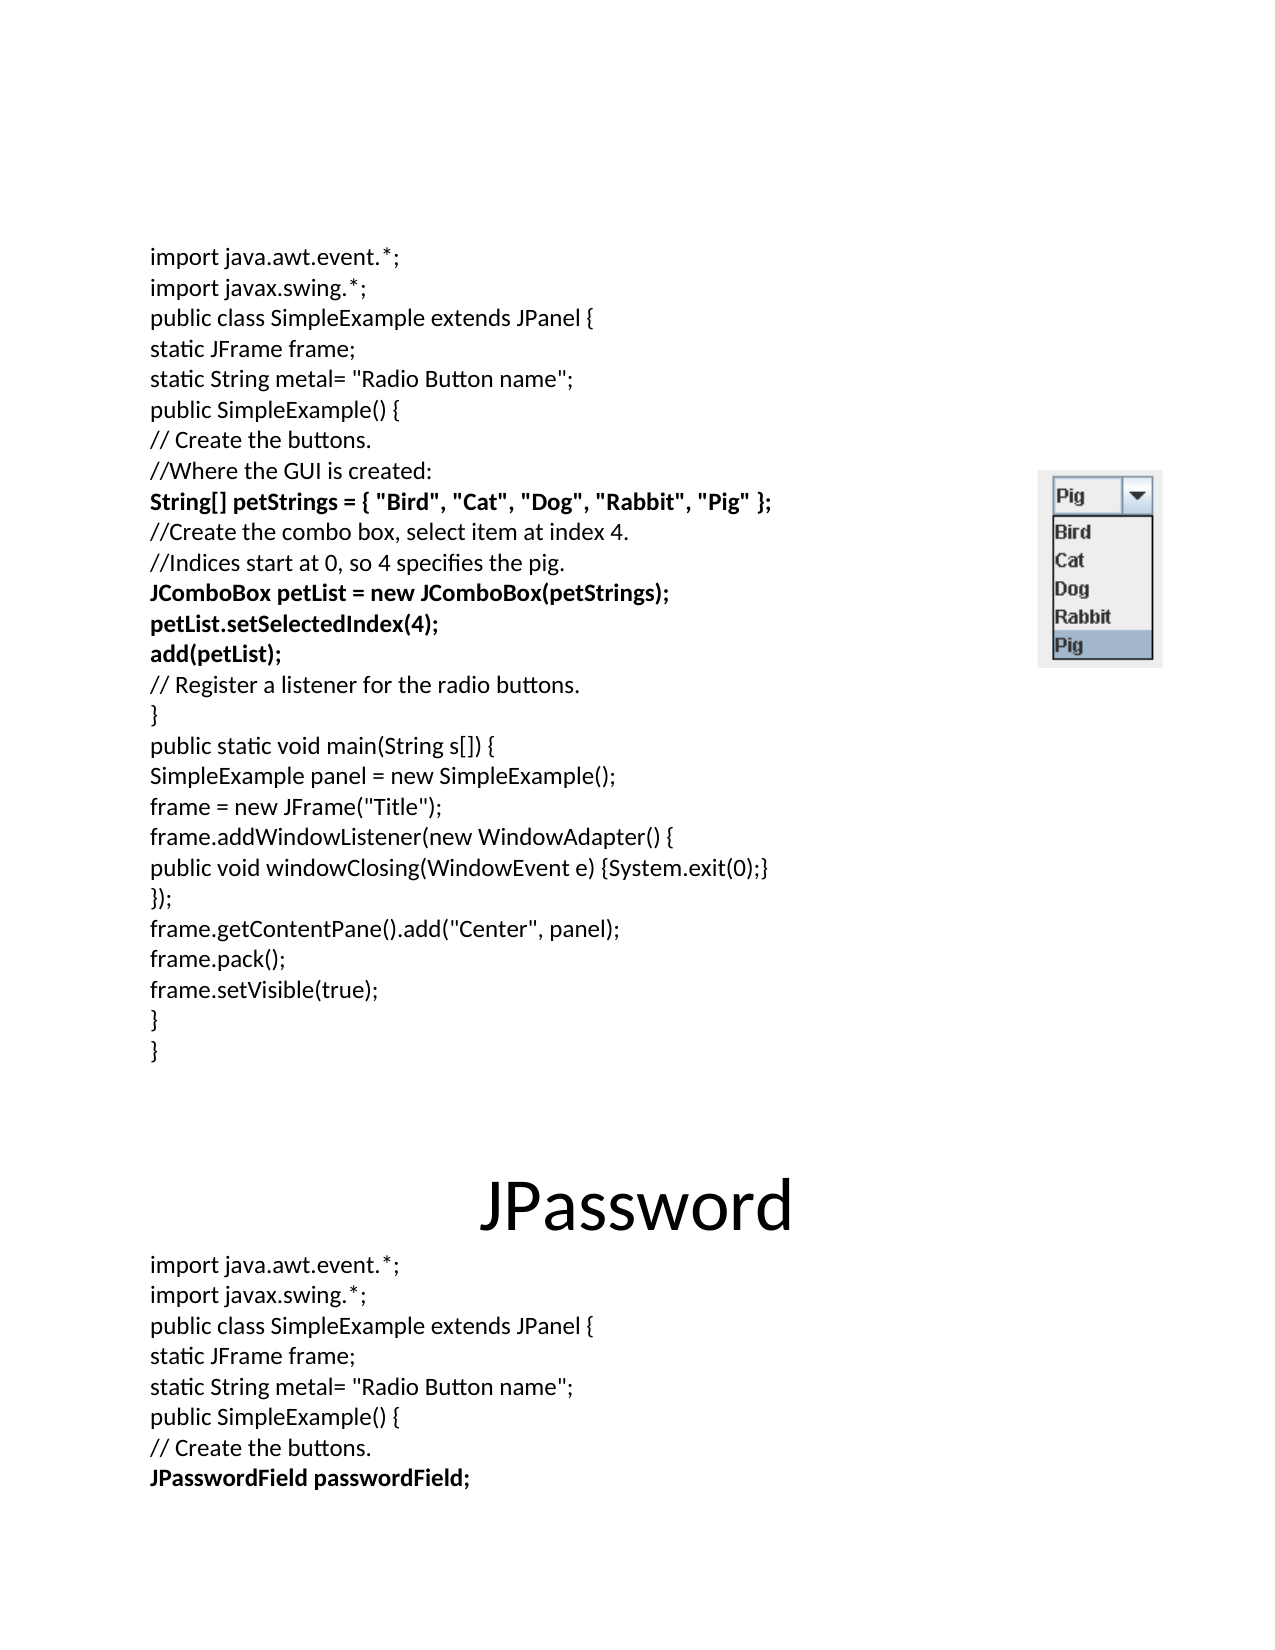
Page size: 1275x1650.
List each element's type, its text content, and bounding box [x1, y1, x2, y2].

text import javax.swing.*; [150, 272, 1125, 303]
text String[] petStrings = { "Bird", "Cat", "Dog", "Rabbit", "Pig" }; [150, 486, 1037, 516]
text // Register a listener for the radio buttons. [150, 669, 1125, 699]
text import java.awt.event.*; [150, 242, 1125, 272]
text } [150, 1004, 1125, 1035]
text public void windowClosing(WindowEvent e) {System.exit(0);} [150, 852, 1125, 882]
text public class SimpleExample extends JPanel { [150, 1310, 1125, 1340]
text static JFrame frame; [150, 333, 1125, 364]
text }); [150, 882, 1125, 913]
text JComboBox petList = new JComboBox(petStrings); [150, 577, 1037, 608]
text frame = new JFrame("Title"); [150, 791, 1125, 821]
text public SimpleExample() { [150, 1401, 1125, 1432]
text JPassword [150, 1157, 1125, 1249]
text // Create the buttons. [150, 1432, 1125, 1462]
text } [150, 699, 1125, 730]
text frame.getContentPane().add("Center", panel); [150, 913, 1125, 943]
text static String metal= "Radio Button name"; [150, 364, 1125, 394]
text import java.awt.event.*; [150, 1249, 1125, 1279]
text //Create the combo box, select item at index 4. [150, 516, 1037, 547]
text frame.pack(); [150, 943, 1125, 974]
text static String metal= "Radio Button name"; [150, 1371, 1125, 1401]
text public class SimpleExample extends JPanel { [150, 303, 1125, 333]
picture [1037, 470, 1163, 668]
text JPasswordField passwordField; [150, 1462, 1125, 1493]
text //Where the GUI is created: [150, 455, 1125, 486]
text } [150, 1035, 1125, 1066]
text public static void main(String s[]) { [150, 730, 1125, 760]
text static JFrame frame; [150, 1340, 1125, 1371]
text frame.setVisible(true); [150, 974, 1125, 1004]
text frame.addWindowListener(new WindowAdapter() { [150, 821, 1125, 852]
text public SimpleExample() { [150, 394, 1125, 425]
text //Indices start at 0, so 4 specifies the pig. [150, 547, 1037, 577]
text petList.setSelectedIndex(4); [150, 608, 1037, 638]
text add(petList); [150, 638, 1125, 669]
text import javax.swing.*; [150, 1279, 1125, 1310]
text SimpleExample panel = new SimpleExample(); [150, 760, 1125, 791]
text // Create the buttons. [150, 425, 1125, 455]
